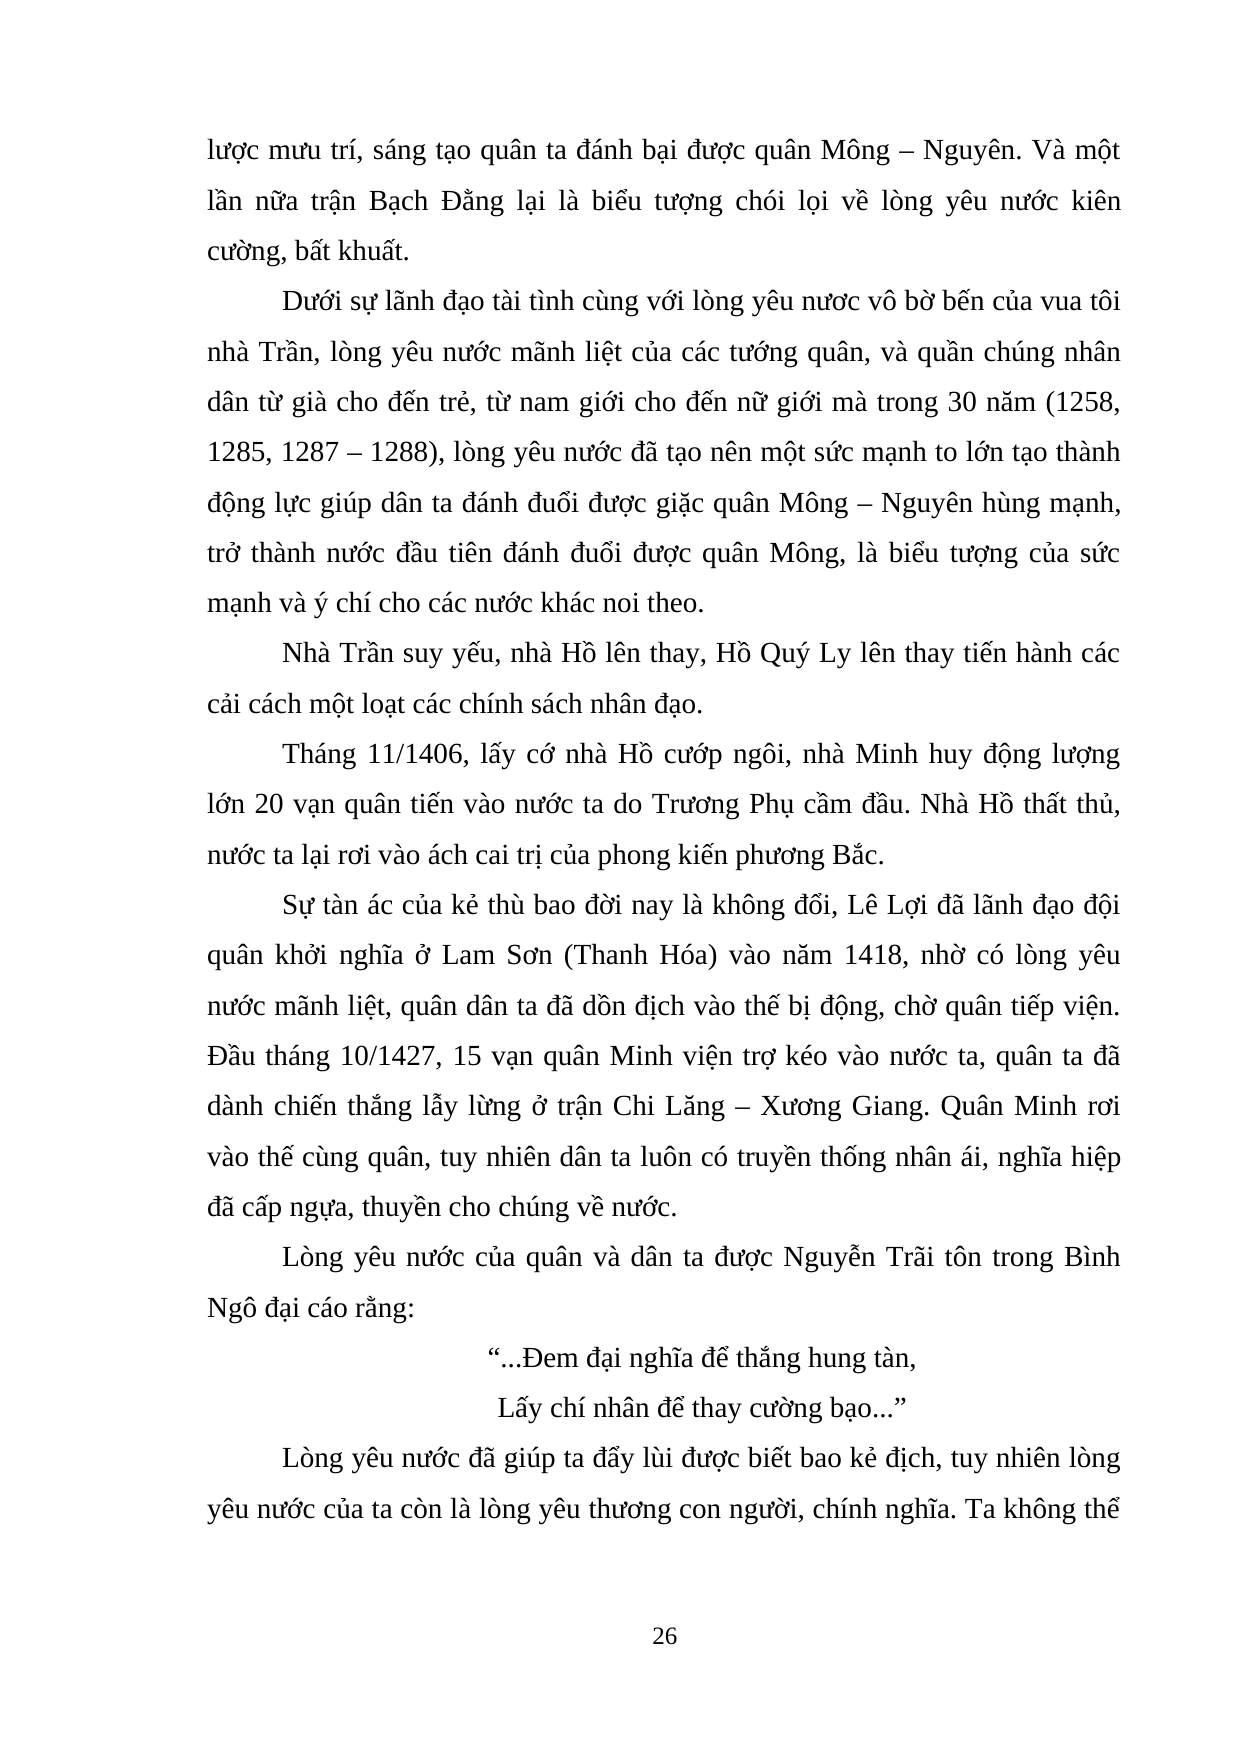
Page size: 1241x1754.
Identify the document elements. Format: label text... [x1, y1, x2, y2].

text Nhà Trần suy yếu, nhà Hồ lên thay, Hồ Quý Ly lên thay tiến hành các cải cách một loạt các chính sách nhân đạo. [207, 636, 1122, 719]
text Sự tàn ác của kẻ thù bao đời nay là không đổi, Lê Lợi đã lãnh đạo đội quân khởi nghĩa ở Lam Sơn (Thanh Hóa) vào năm 1418, nhờ có lòng yêu nước mãnh liệt, quân dân ta đã dồn địch vào thế bị động, chờ quân tiếp viện. Đầu tháng 10/1427, 15 vạn quân Minh viện trợ kéo vào nước ta, quân ta đã dành chiến thắng lẫy lừng ở trận Chi Lăng – Xương Giang. Quân Minh rơi vào thế cùng quân, tuy nhiên dân ta luôn có truyền thống nhân ái, nghĩa hiệp đã cấp ngựa, thuyền cho chúng về nước. [207, 887, 1122, 1223]
text Tháng 11/1406, lấy cớ nhà Hồ cướp ngôi, nhà Minh huy động lượng lớn 20 vạn quân tiến vào nước ta do Trương Phụ cầm đầu. Nhà Hồ thất thủ, nước ta lại rơi vào ách cai trị của phong kiến phương Bắc. [207, 736, 1122, 870]
text Lấy chí nhân để thay cường bạo...” [207, 1390, 1122, 1424]
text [207, 1441, 1122, 1524]
text “...Đem đại nghĩa để thắng hung tàn, [207, 1340, 1122, 1373]
text Dưới sự lãnh đạo tài tình cùng với lòng yêu nươc vô bờ bến của vua tôi nhà Trần, lòng yêu nước mãnh liệt của các tướng quân, và quần chúng nhân dân từ già cho đến trẻ, từ nam giới cho đến nữ giới mà trong 30 năm (1258, 1285, 1287 – 1288), lòng yêu nước đã tạo nên một sức mạnh to lớn tạo thành động lực giúp dân ta đánh đuổi được giặc quân Mông – Nguyên hùng mạnh, trở thành nước đầu tiên đánh đuổi được quân Mông, là biểu tượng của sức mạnh và ý chí cho các nước khác noi theo. [207, 283, 1122, 619]
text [207, 132, 1122, 267]
text Lòng yêu nước của quân và dân ta được Nguyễn Trãi tôn trong Bình Ngô đại cáo rằng: [207, 1239, 1122, 1323]
